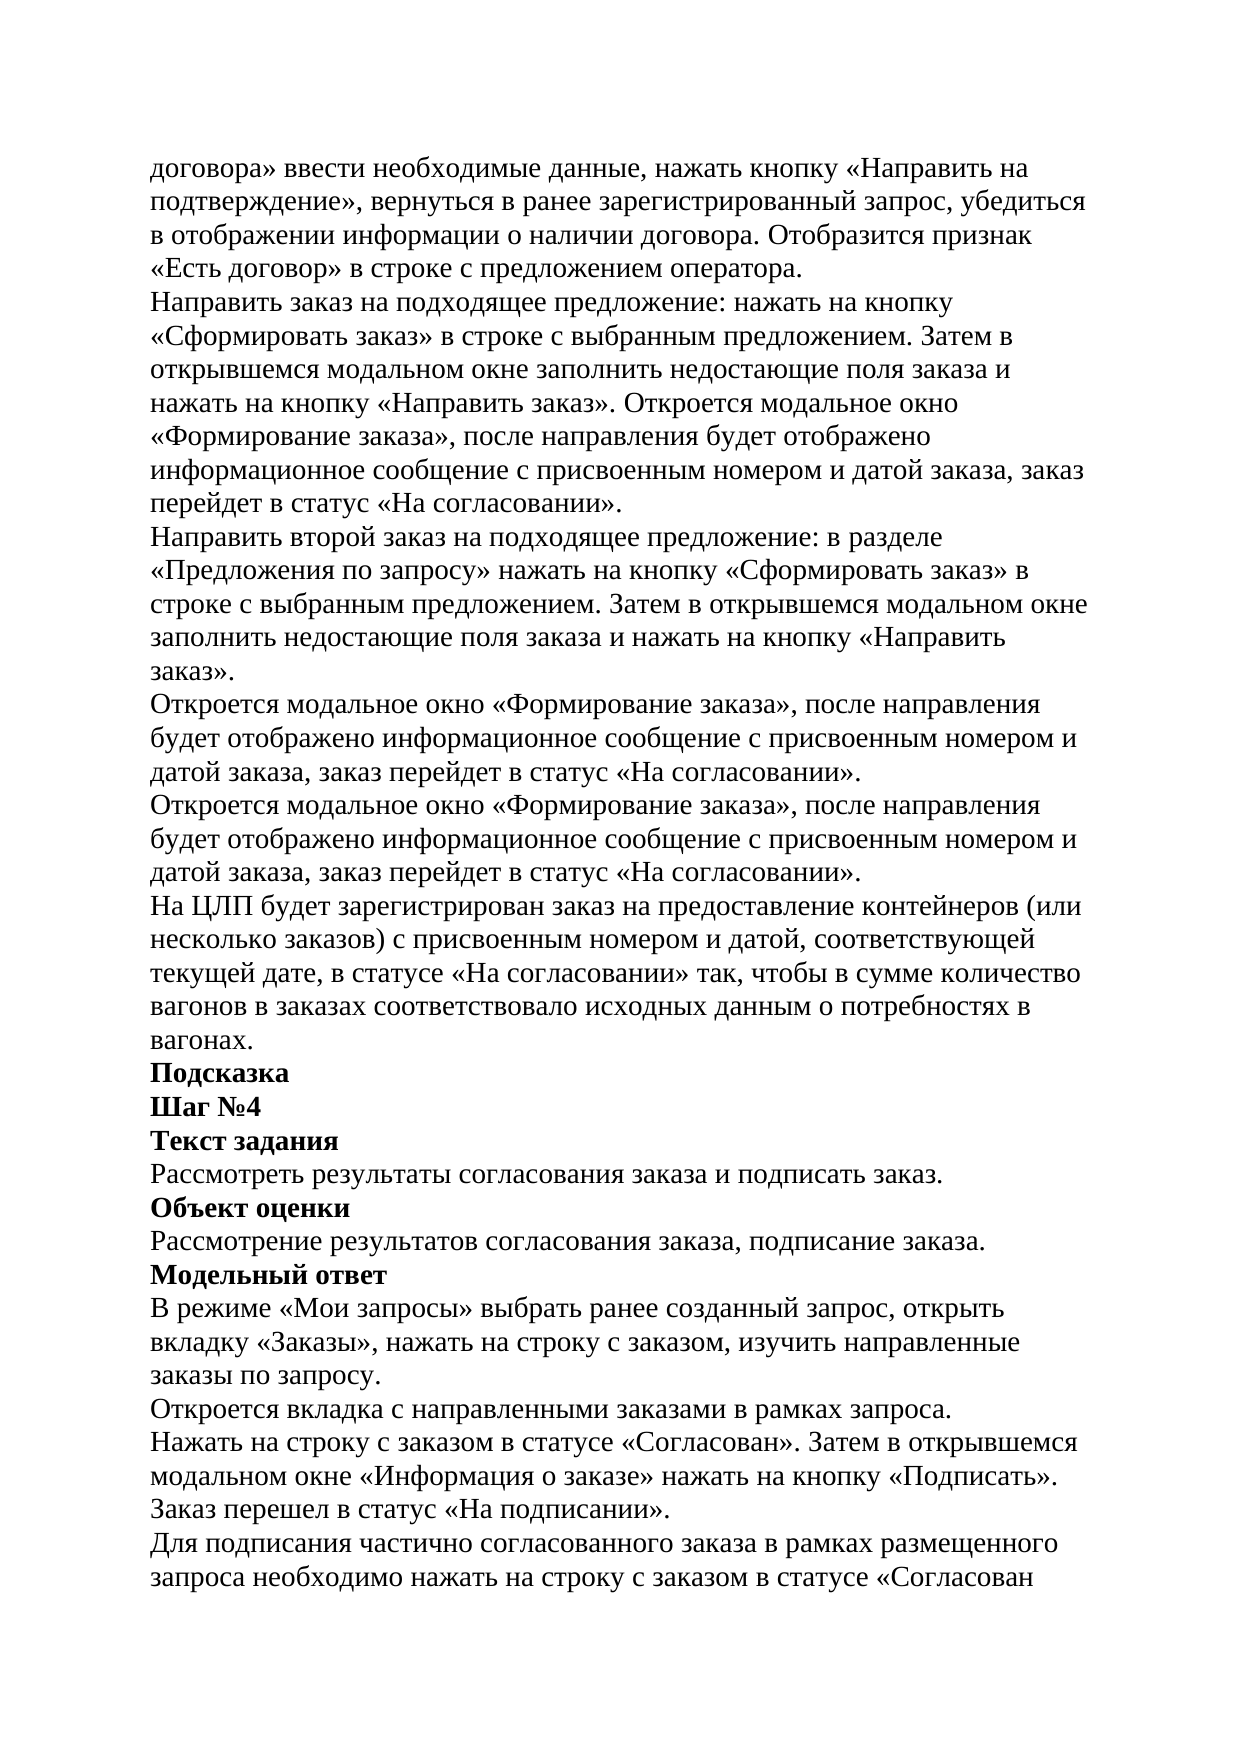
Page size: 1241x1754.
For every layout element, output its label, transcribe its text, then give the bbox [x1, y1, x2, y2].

text Направить второй заказ на подходящее предложение: в разделе «Предложения по запросу» нажать на кнопку «Сформировать заказ» в строке с выбранным предложением. Затем в открывшемся модальном окне заполнить недостающие поля заказа и нажать на кнопку «Направить заказ». [150, 519, 1090, 687]
text Откроется модальное окно «Формирование заказа», после направления будет отображено информационное сообщение с присвоенным номером и датой заказа, заказ перейдет в статус «На согласовании». [150, 787, 1090, 888]
text Рассмотреть результаты согласования заказа и подписать заказ. [150, 1156, 1090, 1190]
text Подсказка [150, 1056, 1090, 1089]
text Направить заказ на подходящее предложение: нажать на кнопку «Сформировать заказ» в строке с выбранным предложением. Затем в открывшемся модальном окне заполнить недостающие поля заказа и нажать на кнопку «Направить заказ». Откроется модальное окно «Формирование заказа», после направления будет отображено информационное сообщение с присвоенным номером и датой заказа, заказ перейдет в статус «На согласовании». [150, 284, 1090, 519]
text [150, 1525, 1090, 1592]
text Заказ перешел в статус «На подписании». [150, 1492, 1090, 1525]
text Нажать на строку с заказом в статусе «Согласован». Затем в открывшемся модальном окне «Информация о заказе» нажать на кнопку «Подписать». [150, 1424, 1090, 1492]
text Рассмотрение результатов согласования заказа, подписание заказа. [150, 1223, 1090, 1257]
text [150, 150, 1090, 284]
text Шаг №4 [150, 1089, 1090, 1123]
text Откроется вкладка с направленными заказами в рамках запроса. [150, 1391, 1090, 1424]
text В режиме «Мои запросы» выбрать ранее созданный запрос, открыть вкладку «Заказы», нажать на строку с заказом, изучить направленные заказы по запросу. [150, 1290, 1090, 1391]
text Текст задания [150, 1123, 1090, 1156]
text Модельный ответ [150, 1257, 1090, 1290]
text Объект оценки [150, 1190, 1090, 1223]
text На ЦЛП будет зарегистрирован заказ на предоставление контейнеров (или несколько заказов) с присвоенным номером и датой, соответствующей текущей дате, в статусе «На согласовании» так, чтобы в сумме количество вагонов в заказах соответствовало исходных данным о потребностях в вагонах. [150, 888, 1090, 1056]
text Откроется модальное окно «Формирование заказа», после направления будет отображено информационное сообщение с присвоенным номером и датой заказа, заказ перейдет в статус «На согласовании». [150, 687, 1090, 787]
